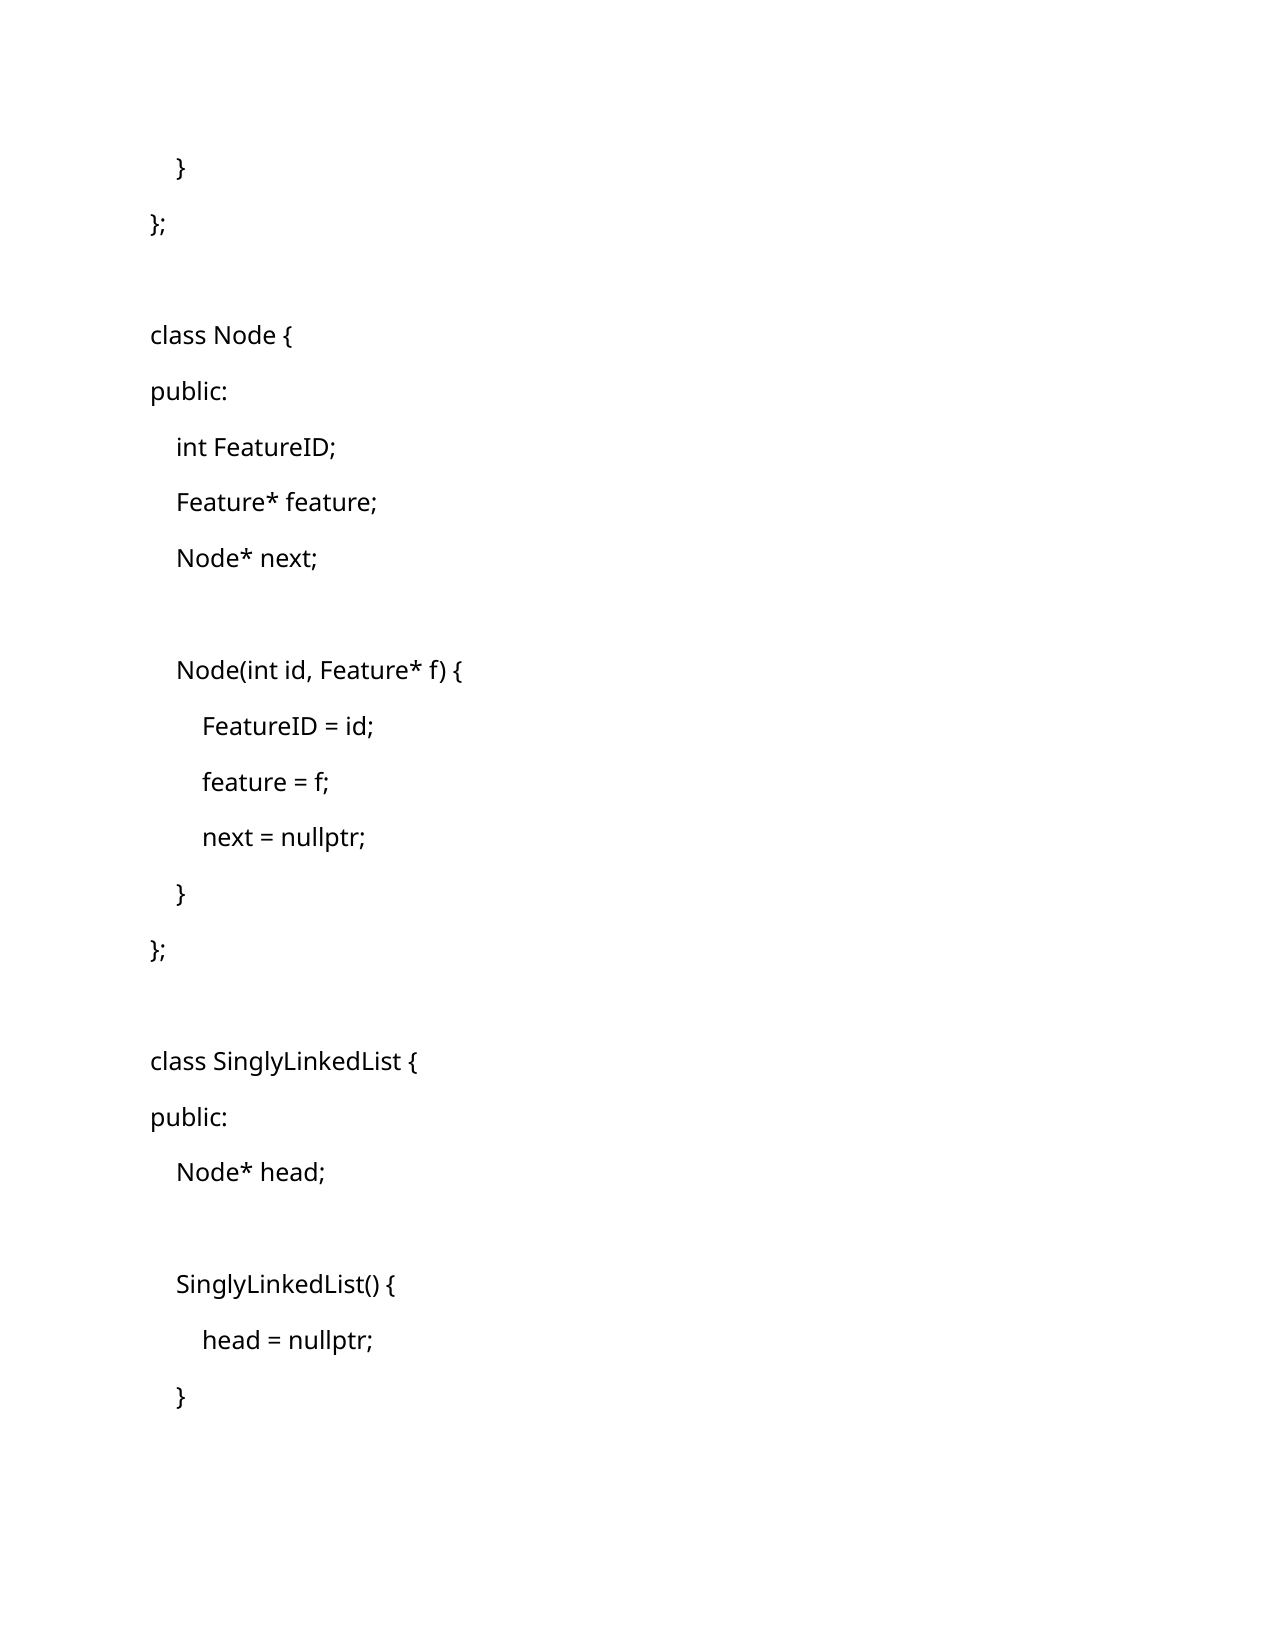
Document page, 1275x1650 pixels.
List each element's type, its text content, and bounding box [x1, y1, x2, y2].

text class Node { [150, 317, 1125, 352]
text SinglyLinkedList() { [150, 1267, 1125, 1301]
text }; [150, 932, 1125, 966]
text int FeatureID; [150, 429, 1125, 463]
text head = nullptr; [150, 1322, 1125, 1357]
text } [150, 876, 1125, 910]
text Node* head; [150, 1155, 1125, 1189]
text class SinglyLinkedList { [150, 1043, 1125, 1077]
text public: [150, 373, 1125, 407]
text Node* next; [150, 541, 1125, 575]
text Node(int id, Feature* f) { [150, 652, 1125, 687]
text FeatureID = id; [150, 708, 1125, 742]
text public: [150, 1099, 1125, 1133]
text } [150, 1378, 1125, 1412]
text Feature* feature; [150, 485, 1125, 519]
text } [150, 150, 1125, 184]
text feature = f; [150, 764, 1125, 798]
text next = nullptr; [150, 820, 1125, 854]
text }; [150, 206, 1125, 240]
